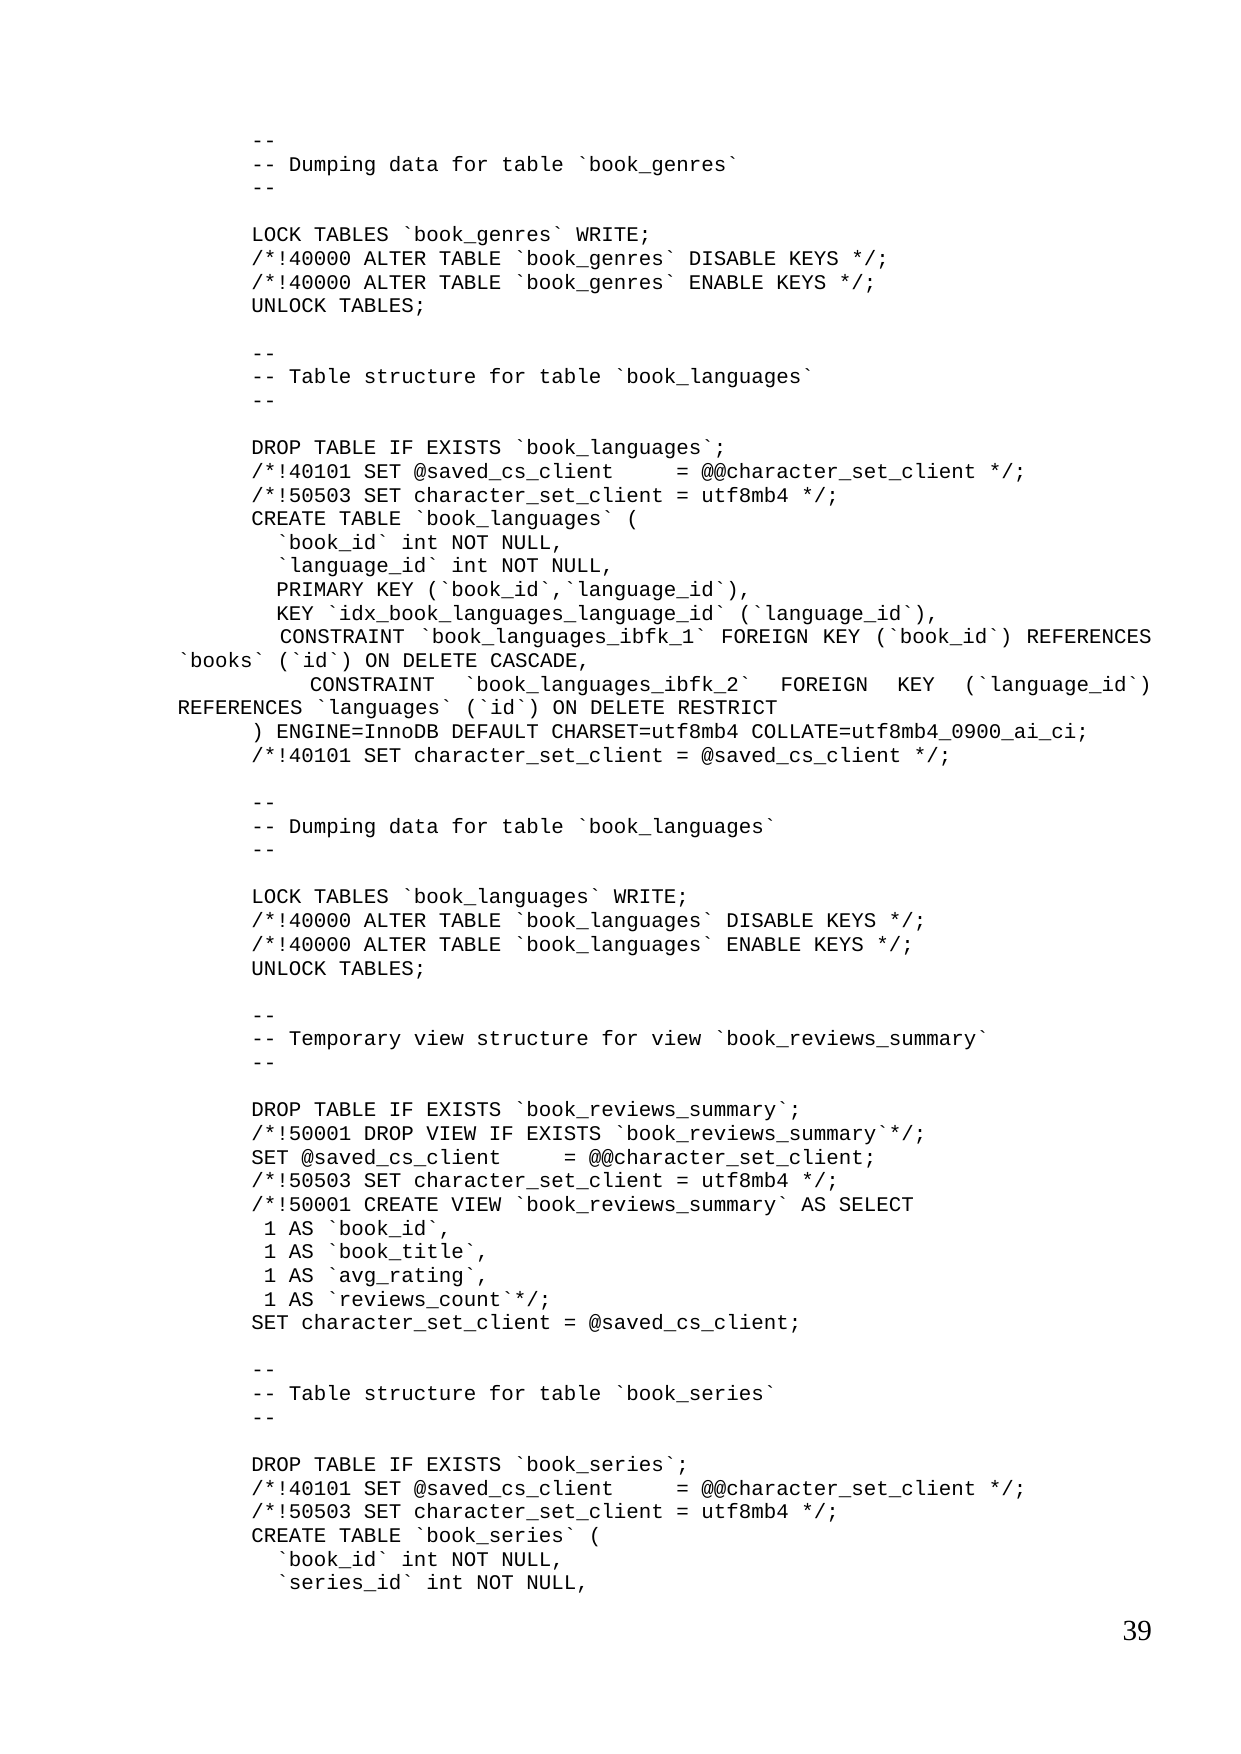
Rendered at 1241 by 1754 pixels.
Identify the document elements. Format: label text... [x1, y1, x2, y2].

text 1 AS `book_id`, [177, 1218, 1152, 1241]
text SET character_set_client = @saved_cs_client; [177, 1312, 1152, 1336]
text /*!40000 ALTER TABLE `book_genres` ENABLE KEYS */; [177, 272, 1152, 295]
text PRIMARY KEY (`book_id`,`language_id`), [177, 579, 1152, 603]
text -- [177, 1052, 1152, 1076]
text /*!40000 ALTER TABLE `book_languages` ENABLE KEYS */; [177, 934, 1152, 957]
text DROP TABLE IF EXISTS `book_reviews_summary`; [177, 1099, 1152, 1123]
text -- [177, 390, 1152, 414]
text /*!50001 CREATE VIEW `book_reviews_summary` AS SELECT [177, 1194, 1152, 1218]
text UNLOCK TABLES; [177, 295, 1152, 319]
text -- [177, 343, 1152, 366]
text `series_id` int NOT NULL, [177, 1572, 1152, 1596]
text -- Temporary view structure for view `book_reviews_summary` [177, 1028, 1152, 1052]
text /*!50503 SET character_set_client = utf8mb4 */; [177, 1501, 1152, 1525]
text `book_id` int NOT NULL, [177, 1549, 1152, 1572]
text /*!40101 SET @saved_cs_client = @@character_set_client */; [177, 461, 1152, 484]
text -- [177, 1407, 1152, 1430]
text -- Table structure for table `book_series` [177, 1383, 1152, 1407]
text -- [177, 839, 1152, 863]
text DROP TABLE IF EXISTS `book_series`; [177, 1454, 1152, 1478]
text CONSTRAINT `book_languages_ibfk_1` FOREIGN KEY (`book_id`) REFERENCES `books` (`id`) ON DELETE CASCADE, [177, 626, 1152, 674]
text 1 AS `book_title`, [177, 1241, 1152, 1265]
text CONSTRAINT `book_languages_ibfk_2` FOREIGN KEY (`language_id`) REFERENCES `languages` (`id`) ON DELETE RESTRICT [177, 674, 1152, 721]
text -- [177, 1359, 1152, 1383]
text /*!40000 ALTER TABLE `book_genres` DISABLE KEYS */; [177, 248, 1152, 272]
text -- [177, 1005, 1152, 1028]
text 1 AS `avg_rating`, [177, 1265, 1152, 1288]
text ) ENGINE=InnoDB DEFAULT CHARSET=utf8mb4 COLLATE=utf8mb4_0900_ai_ci; [177, 721, 1152, 745]
text `book_id` int NOT NULL, [177, 532, 1152, 556]
text -- [177, 130, 1152, 153]
text KEY `idx_book_languages_language_id` (`language_id`), [177, 603, 1152, 626]
text -- Dumping data for table `book_languages` [177, 816, 1152, 839]
text /*!50001 DROP VIEW IF EXISTS `book_reviews_summary`*/; [177, 1123, 1152, 1147]
text /*!50503 SET character_set_client = utf8mb4 */; [177, 484, 1152, 508]
text `language_id` int NOT NULL, [177, 556, 1152, 579]
text /*!40000 ALTER TABLE `book_languages` DISABLE KEYS */; [177, 910, 1152, 934]
text 1 AS `reviews_count`*/; [177, 1288, 1152, 1312]
text -- [177, 792, 1152, 816]
text /*!50503 SET character_set_client = utf8mb4 */; [177, 1170, 1152, 1194]
text UNLOCK TABLES; [177, 957, 1152, 981]
text /*!40101 SET character_set_client = @saved_cs_client */; [177, 745, 1152, 768]
text CREATE TABLE `book_languages` ( [177, 508, 1152, 532]
text -- Dumping data for table `book_genres` [177, 153, 1152, 177]
text LOCK TABLES `book_genres` WRITE; [177, 224, 1152, 248]
text -- [177, 177, 1152, 201]
text CREATE TABLE `book_series` ( [177, 1525, 1152, 1549]
text -- Table structure for table `book_languages` [177, 366, 1152, 390]
text LOCK TABLES `book_languages` WRITE; [177, 887, 1152, 910]
text /*!40101 SET @saved_cs_client = @@character_set_client */; [177, 1478, 1152, 1501]
text SET @saved_cs_client = @@character_set_client; [177, 1147, 1152, 1170]
text DROP TABLE IF EXISTS `book_languages`; [177, 437, 1152, 461]
